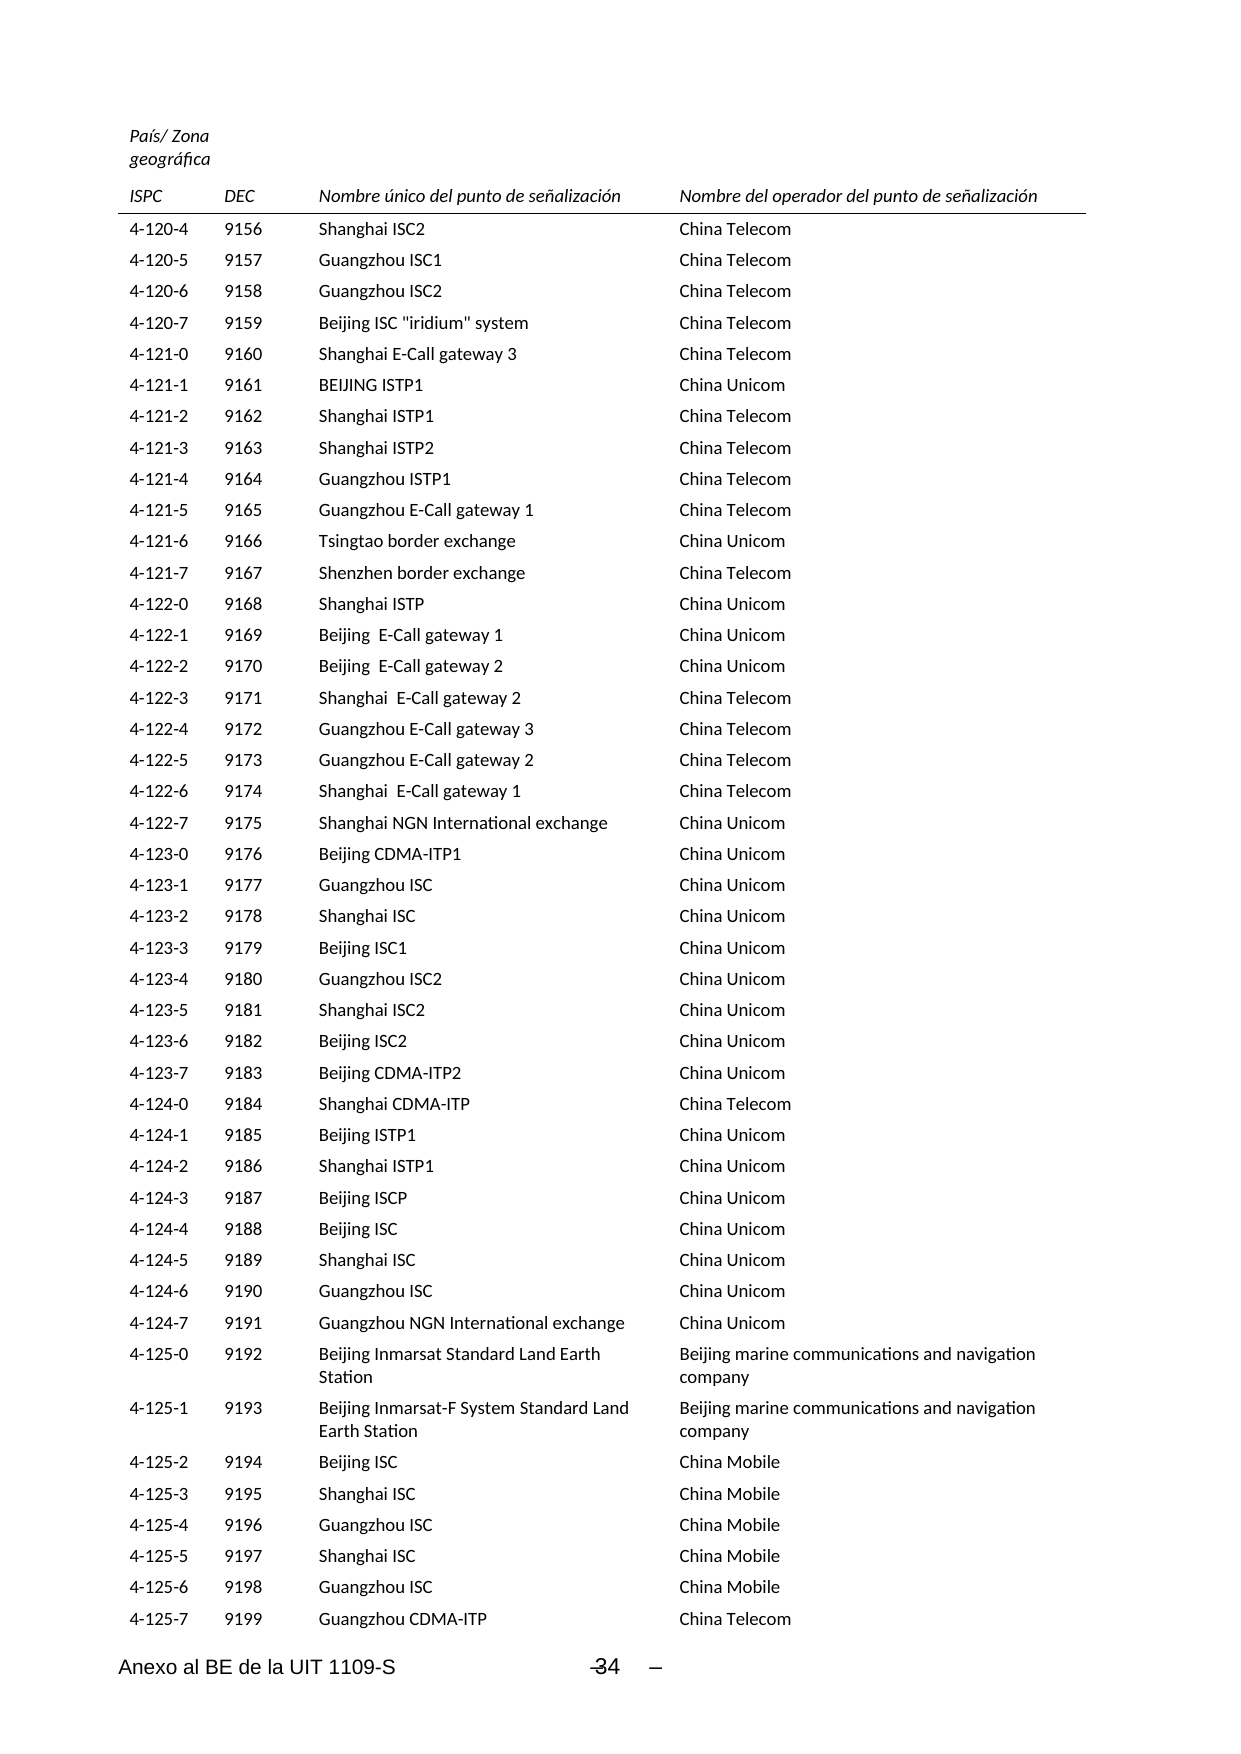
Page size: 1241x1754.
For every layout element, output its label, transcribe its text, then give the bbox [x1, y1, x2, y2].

table_header País/ Zona geográfica [118, 118, 307, 176]
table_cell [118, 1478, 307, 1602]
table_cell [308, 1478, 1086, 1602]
table_cell ISPC [118, 176, 213, 213]
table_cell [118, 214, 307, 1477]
table_header Nombre del operador del punto de señalización [668, 118, 1086, 213]
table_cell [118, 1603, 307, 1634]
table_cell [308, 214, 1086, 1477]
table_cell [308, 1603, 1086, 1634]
table_cell DEC [213, 176, 307, 213]
table_header Nombre único del punto de señalización [308, 118, 668, 213]
